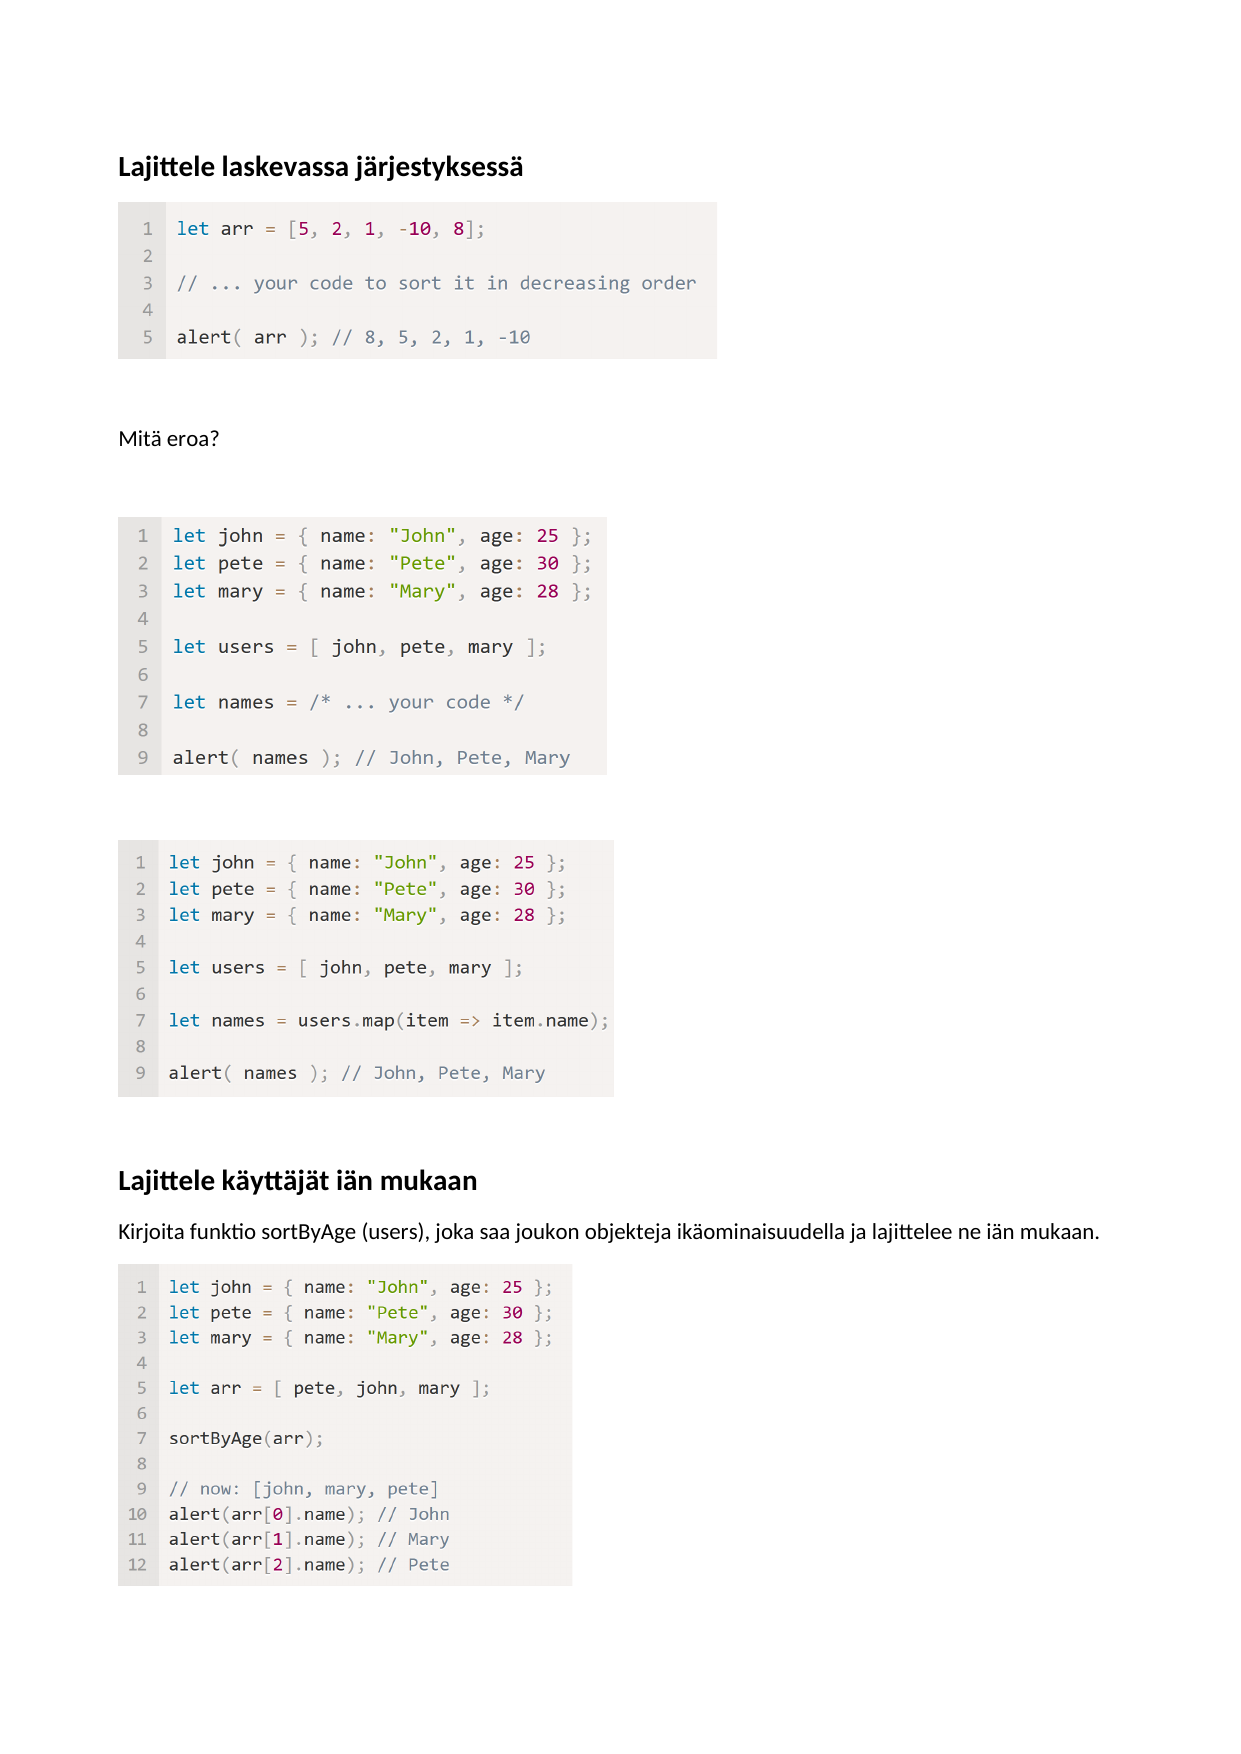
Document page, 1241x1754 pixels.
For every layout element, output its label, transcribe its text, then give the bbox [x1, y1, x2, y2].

picture [118, 840, 614, 1097]
text Kirjoita funktio sortByAge (users), joka saa joukon objekteja ikäominaisuudella ja lajittelee ne iän mukaan. [118, 1217, 1122, 1246]
text Lajittele käyttäjät iän mukaan [118, 1162, 1122, 1198]
picture [118, 202, 718, 359]
picture [118, 517, 607, 775]
picture [118, 1264, 573, 1586]
text Lajittele laskevassa järjestyksessä [118, 148, 1122, 183]
text Mitä eroa? [118, 424, 1122, 452]
